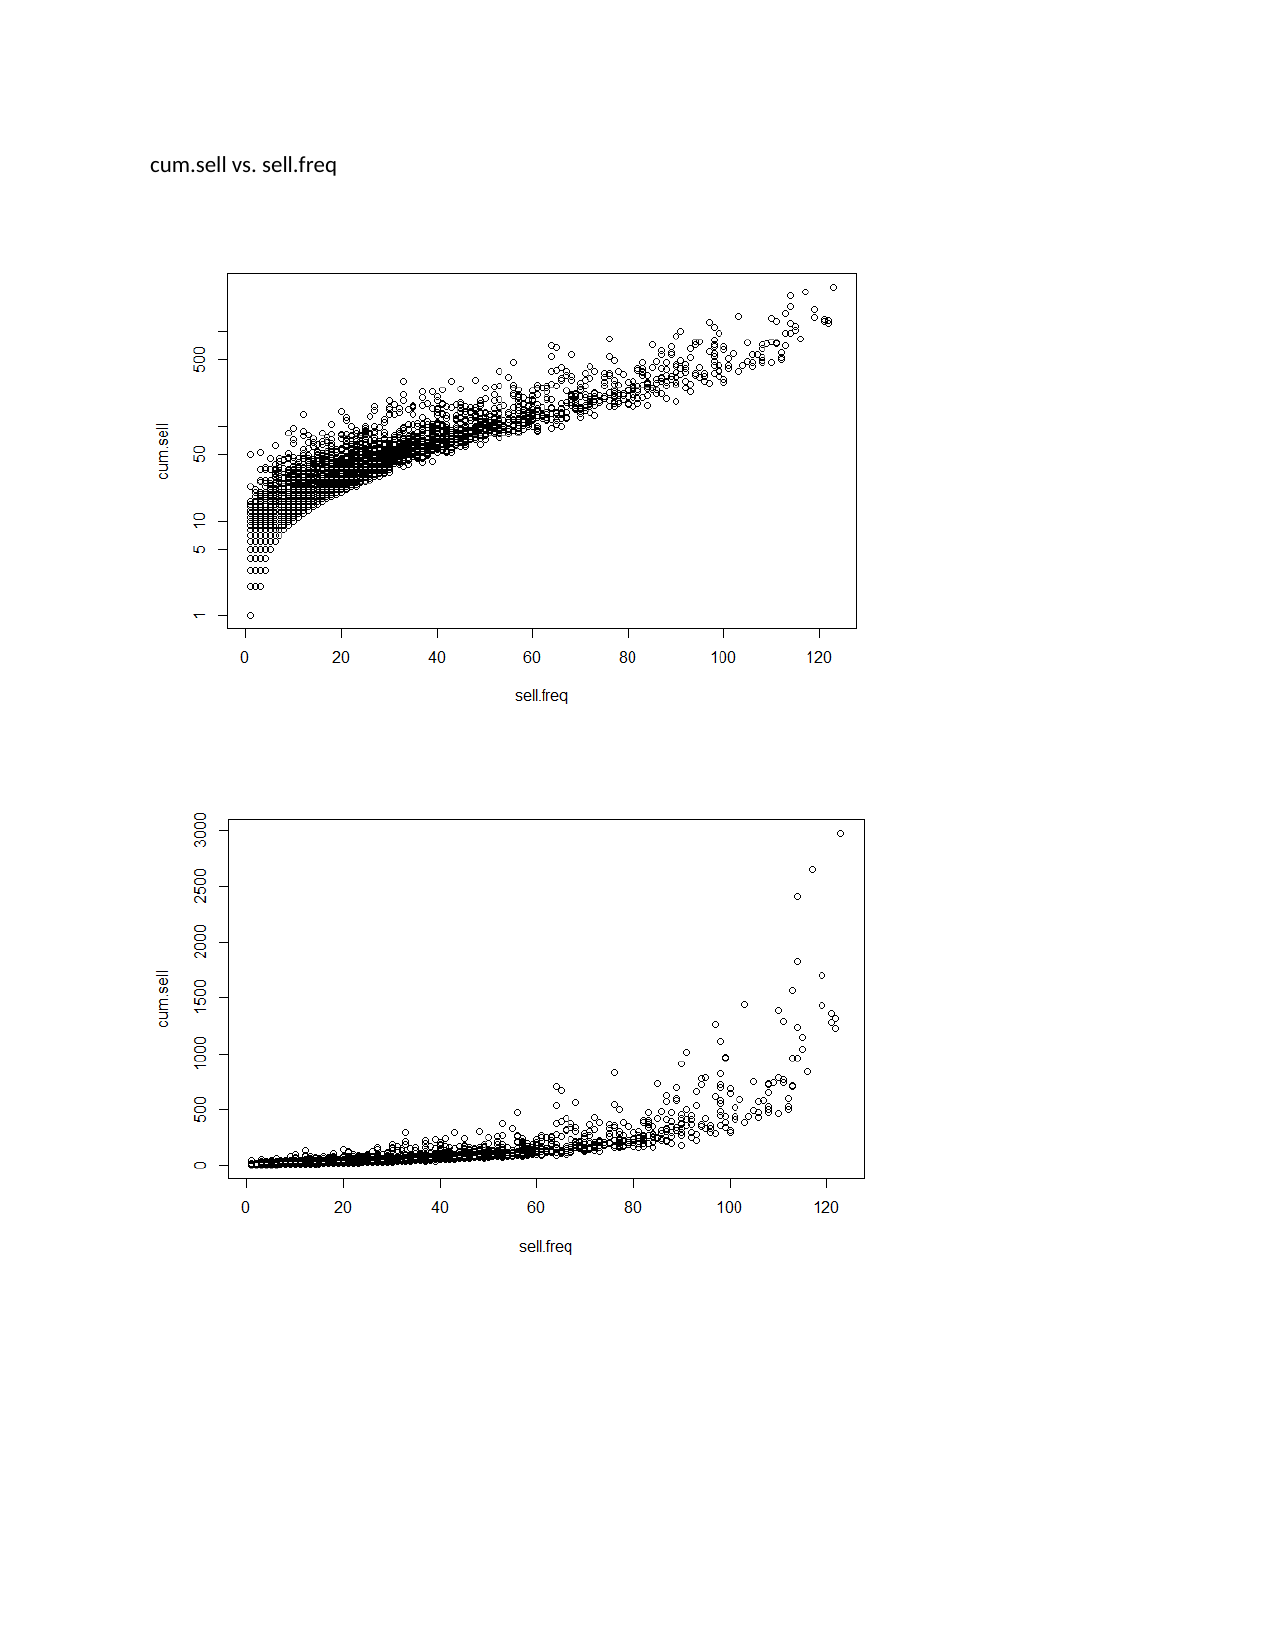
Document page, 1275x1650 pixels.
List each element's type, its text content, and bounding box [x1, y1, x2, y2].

text cum.sell vs. sell.freq [150, 150, 1125, 178]
picture [150, 196, 896, 724]
picture [150, 742, 904, 1275]
